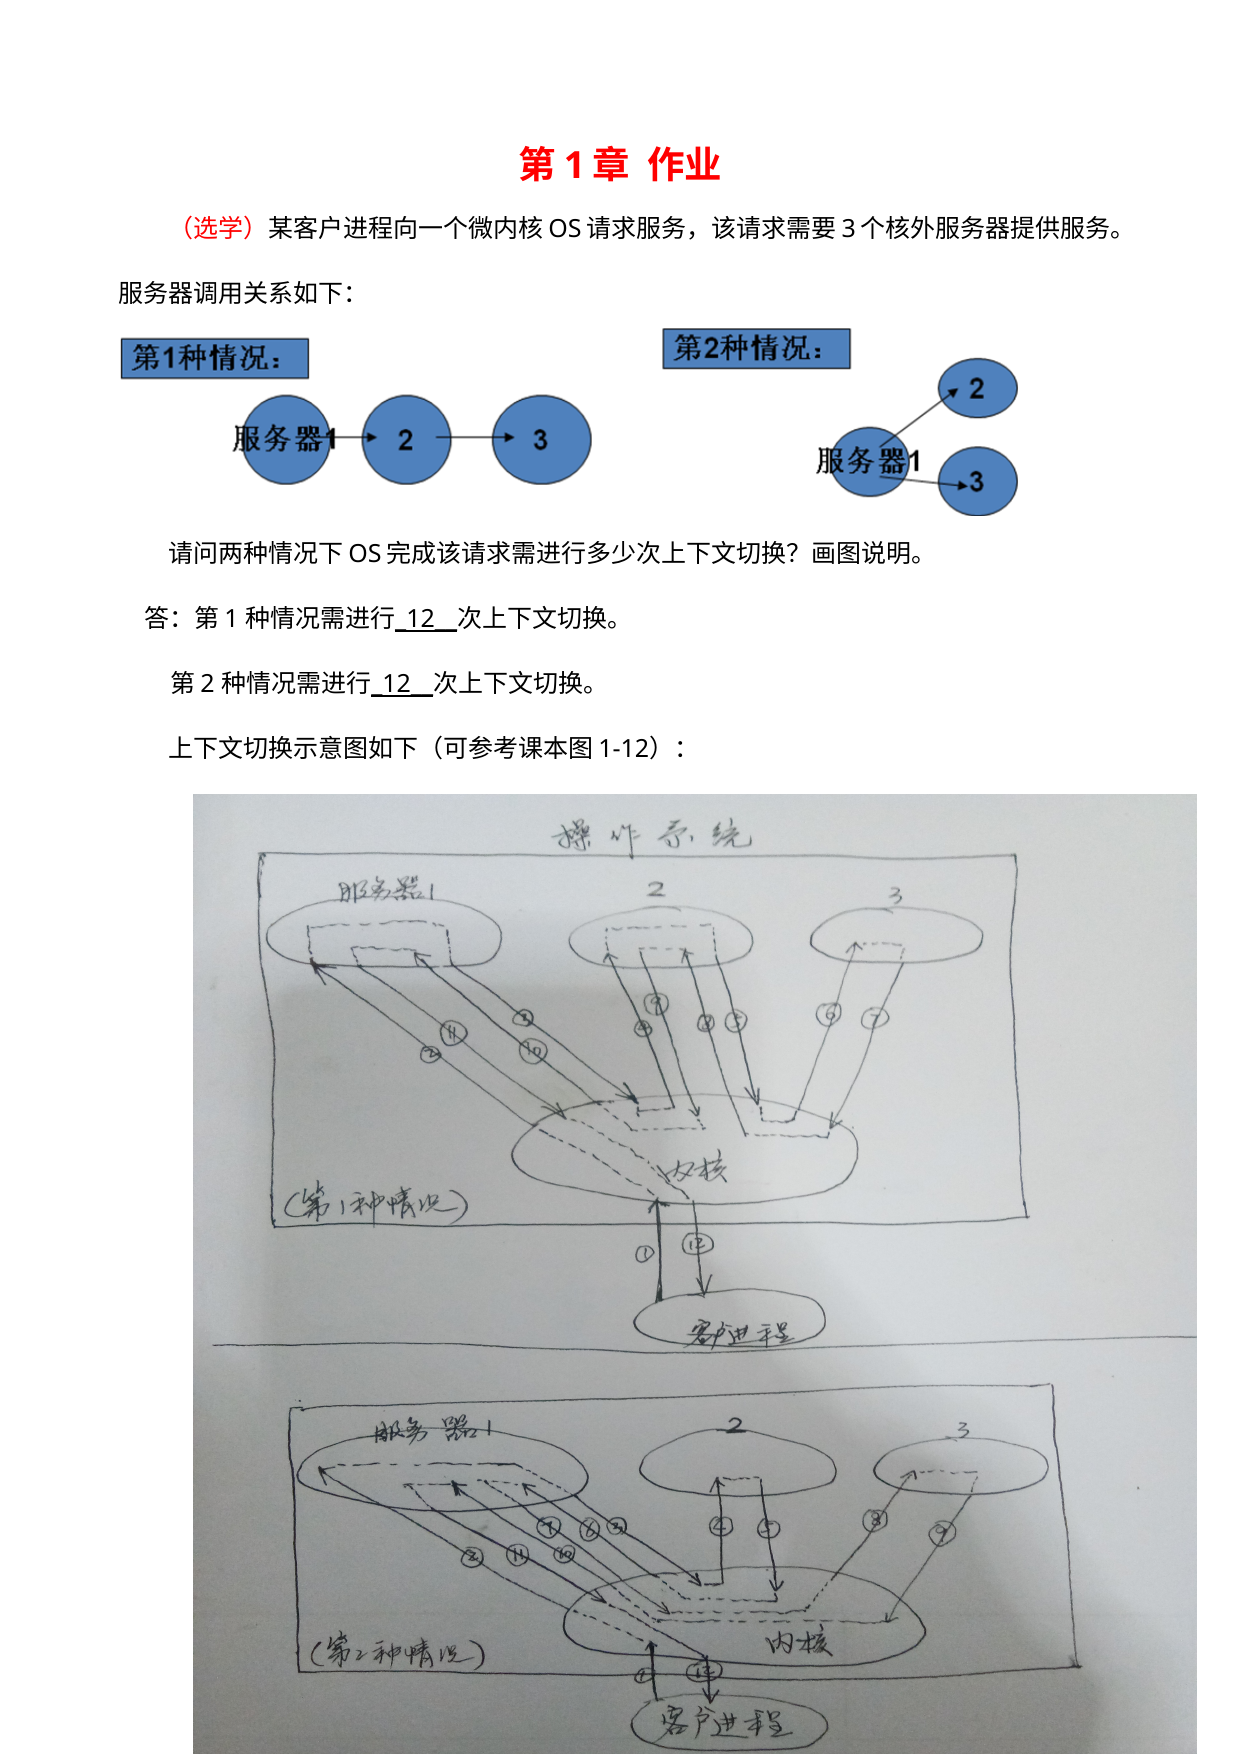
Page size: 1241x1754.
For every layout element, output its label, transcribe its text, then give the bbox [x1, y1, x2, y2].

picture [118, 328, 1019, 516]
picture [193, 794, 1197, 1754]
text 请问两种情况下OS完成该请求需进行多少次上下文切换？画图说明。 [118, 519, 1122, 584]
text 上下文切换示意图如下（可参考课本图1-12）： [118, 714, 1122, 779]
text 第2 种情况需进行_12__次上下文切换。 [118, 649, 1122, 714]
text （选学）某客户进程向一个微内核OS请求服务，该请求需要3个核外服务器提供服务。服务器调用关系如下： [118, 194, 1122, 324]
text 第1章 作业 [118, 129, 1122, 194]
text 答：第1 种情况需进行_12__次上下文切换。 [118, 584, 1122, 649]
